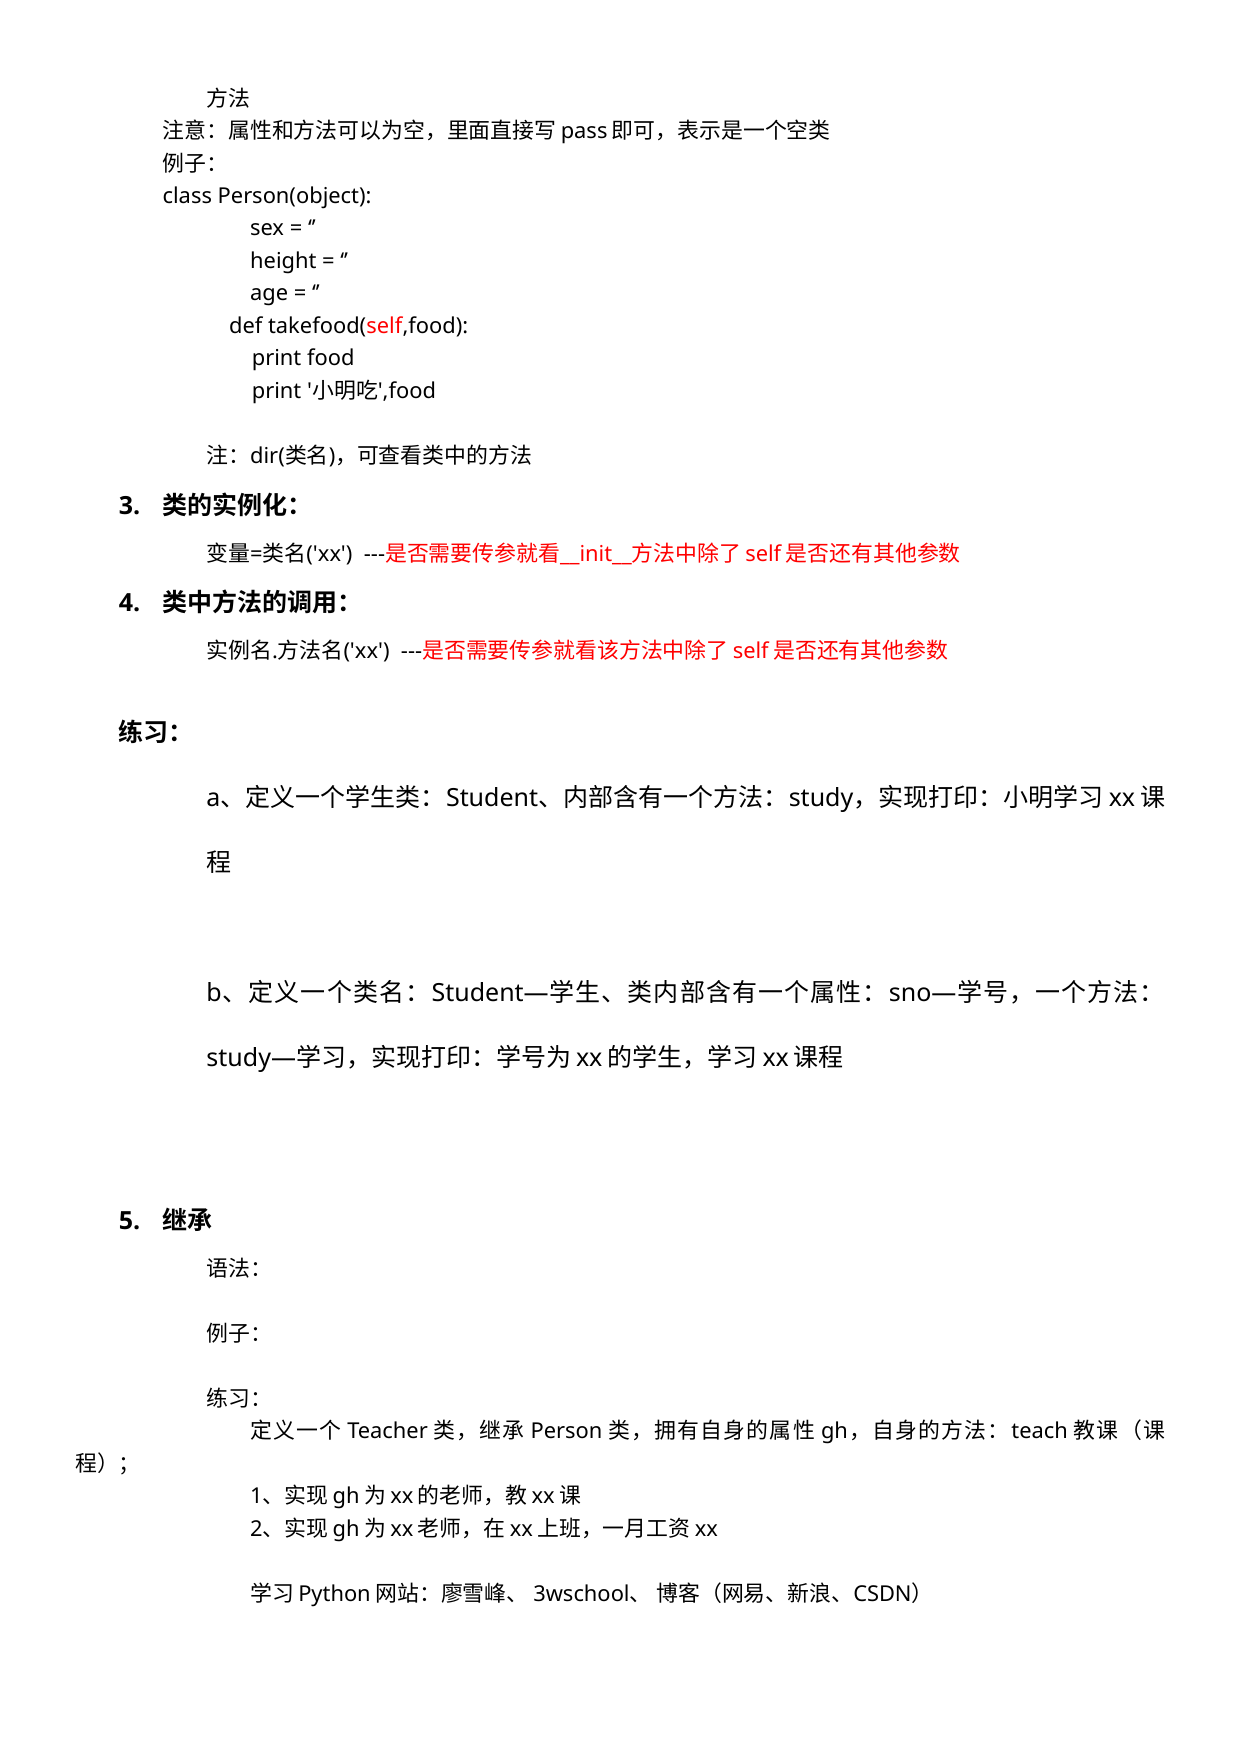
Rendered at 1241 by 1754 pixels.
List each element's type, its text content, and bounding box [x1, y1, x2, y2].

text 方法 [75, 81, 1165, 113]
text 定义一个Teacher类，继承Person类，拥有自身的属性gh，自身的方法：teach教课（课程）； [75, 1413, 1165, 1478]
text 2、实现gh为xx老师，在xx上班，一月工资xx [206, 1511, 1165, 1543]
text 例子： [75, 1316, 1165, 1348]
text 注意：属性和方法可以为空，里面直接写pass即可，表示是一个空类 [75, 113, 1165, 146]
text 练习： [75, 1381, 1165, 1413]
text 练习： [75, 698, 1165, 763]
text def takefood(self,food): [206, 308, 1165, 341]
text print food [206, 341, 1165, 373]
text age = ‘’ [75, 276, 1165, 308]
text 实例名.方法名('xx') ---是否需要传参就看该方法中除了self是否还有其他参数 [206, 633, 1165, 666]
text height = ‘’ [75, 243, 1165, 276]
text sex = ‘’ [75, 211, 1165, 243]
text 语法： [75, 1251, 1165, 1283]
text b、定义一个类名：Student—学生、类内部含有一个属性：sno—学号，一个方法：study—学习，实现打印：学号为xx的学生，学习xx课程 [206, 958, 1165, 1088]
text 学习Python网站：廖雪峰、 3wschool、 博客（网易、新浪、CSDN） [250, 1576, 1165, 1608]
text 1、实现gh为xx的老师，教xx课 [206, 1478, 1165, 1511]
text class Person(object): [75, 178, 1165, 211]
text 例子： [75, 146, 1165, 178]
list 类的实例化： [119, 471, 1165, 536]
text print '小明吃',food [206, 373, 1165, 406]
text a、定义一个学生类：Student、内部含有一个方法：study，实现打印：小明学习xx课程 [206, 763, 1165, 893]
list 类中方法的调用： [119, 568, 1165, 633]
list 继承 [119, 1186, 1165, 1251]
text 注：dir(类名)，可查看类中的方法 [206, 438, 1165, 471]
text 变量=类名('xx') ---是否需要传参就看__init__方法中除了self是否还有其他参数 [206, 536, 1165, 568]
